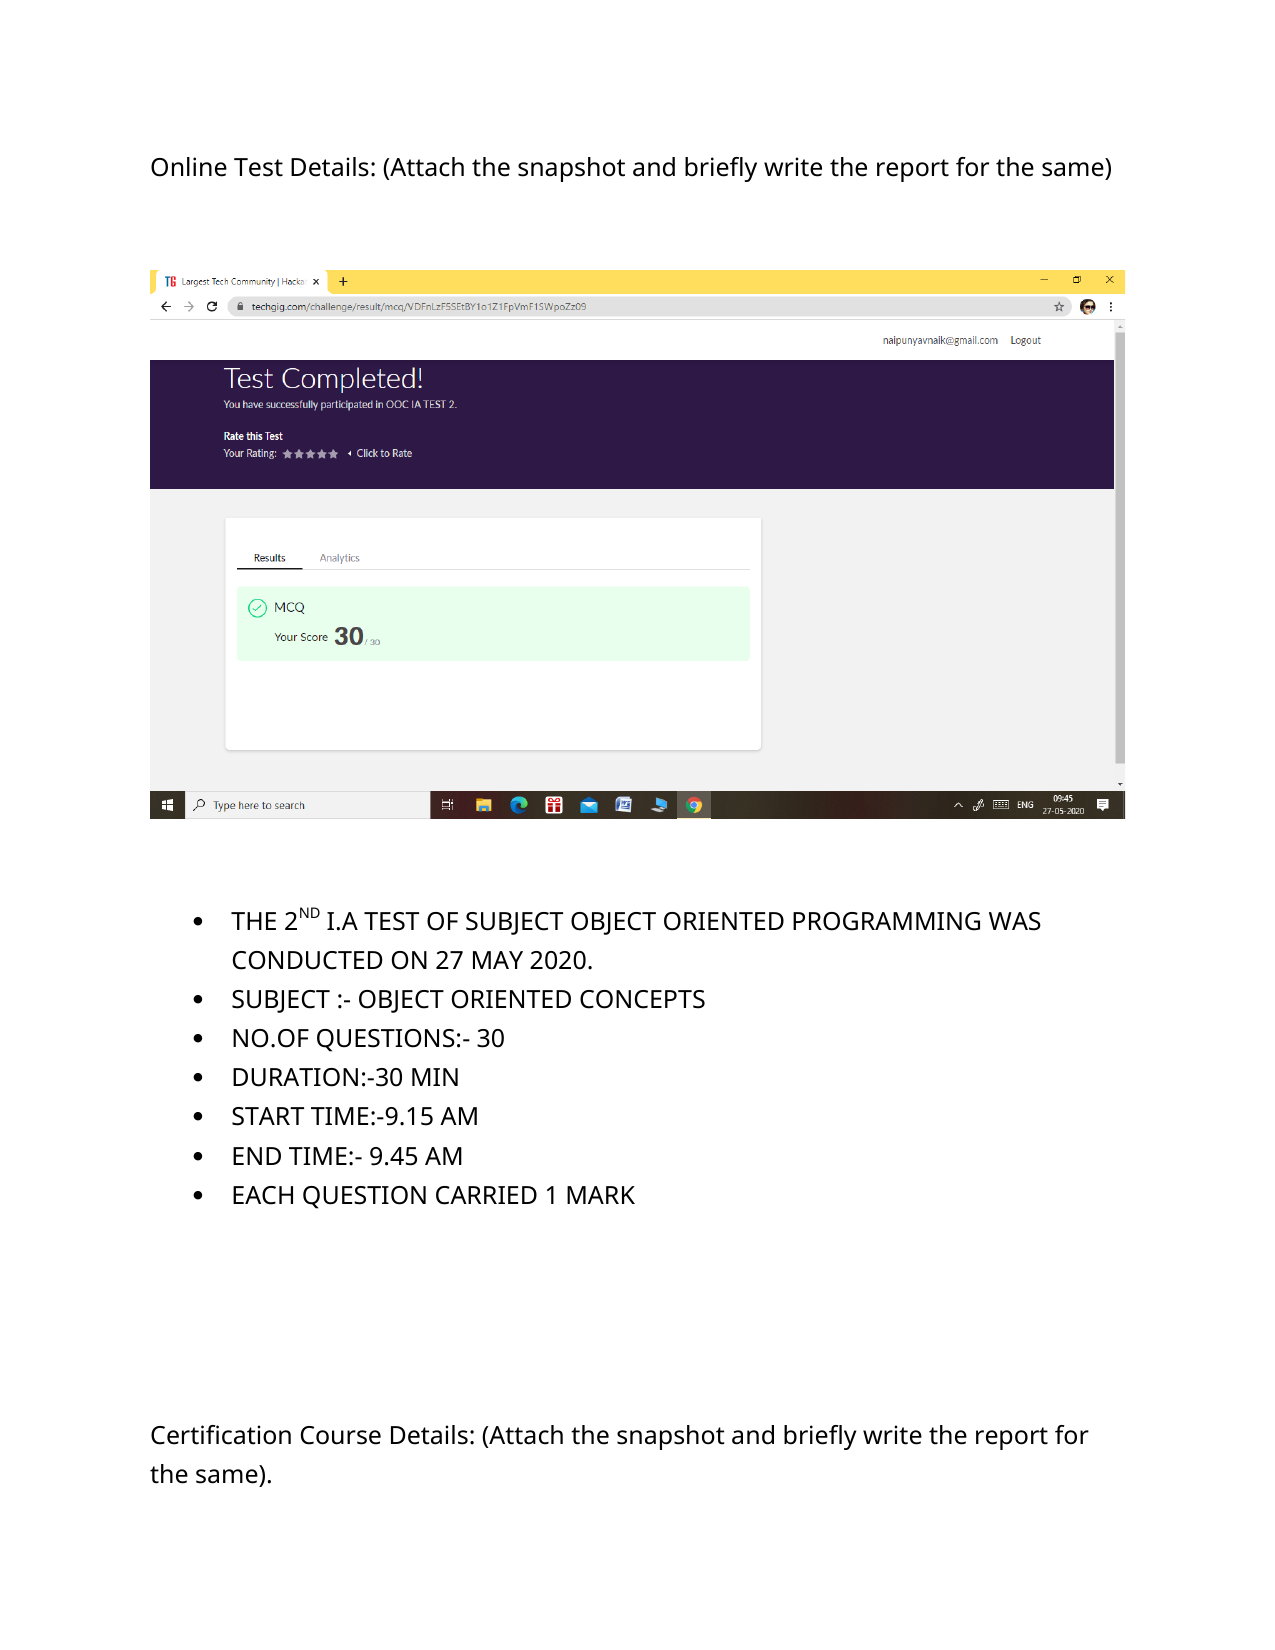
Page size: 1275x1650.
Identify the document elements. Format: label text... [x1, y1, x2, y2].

text Certification Course Details: (Attach the snapshot and briefly write the report for the same). [150, 1417, 1125, 1491]
list END TIME:- 9.45 AM [194, 1138, 1125, 1172]
list THE 2ND I.A TEST OF SUBJECT OBJECT ORIENTED PROGRAMMING WAS CONDUCTED ON 27 MAY 2020. [194, 903, 1125, 976]
list EACH QUESTION CARRIED 1 MARK [194, 1177, 1125, 1211]
list START TIME:-9.15 AM [194, 1099, 1125, 1133]
list DURATION:-30 MIN [194, 1060, 1125, 1094]
text Online Test Details: (Attach the snapshot and briefly write the report for the same) [150, 150, 1125, 184]
picture [150, 270, 1125, 819]
list SUBJECT :- OBJECT ORIENTED CONCEPTS [194, 981, 1125, 1016]
list NO.OF QUESTIONS:- 30 [194, 1021, 1125, 1055]
